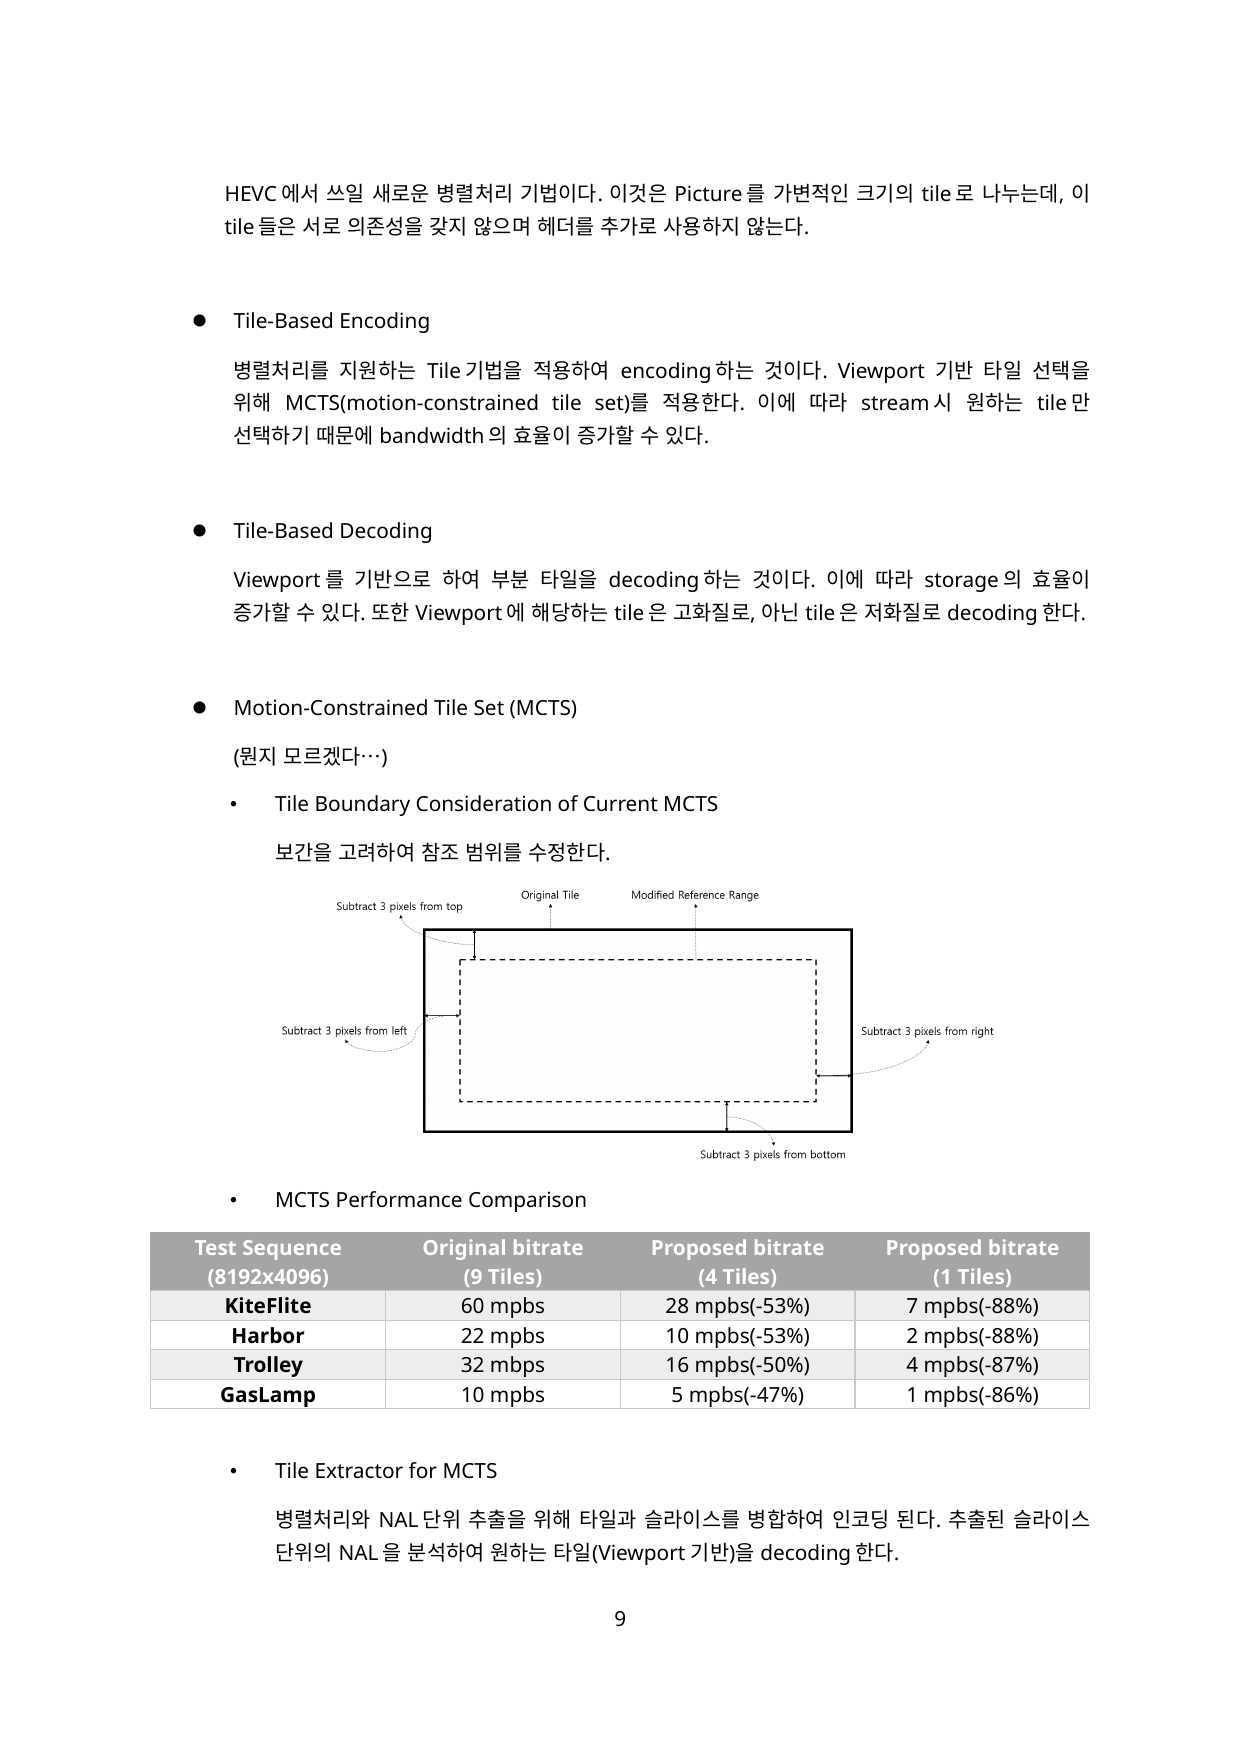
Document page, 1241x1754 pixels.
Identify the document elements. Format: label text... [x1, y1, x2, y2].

list 병렬처리를 지원하는 Tile기법을 적용하여 encoding하는 것이다. Viewport 기반 타일 선택을 위해 MCTS(motion-constrained tile set)를 적용한다. 이에 따라 stream시 원하는 tile만 선택하기 때문에 bandwidth의 효율이 증가할 수 있다. [233, 354, 1090, 449]
table_cell 10 mpbs [386, 1380, 620, 1408]
list Tile-Based Decoding [192, 516, 1090, 544]
list 병렬처리와 NAL단위 추출을 위해 타일과 슬라이스를 병합하여 인코딩 된다. 추출된 슬라이스 단위의 NAL을 분석하여 원하는 타일(Viewport 기반)을 decoding한다. [275, 1504, 1090, 1567]
list Motion-Constrained Tile Set (MCTS) [192, 693, 1090, 721]
list (뭔지 모르겠다…) [233, 740, 1090, 770]
table_cell Trolley [151, 1350, 385, 1379]
table_cell 22 mpbs [386, 1321, 620, 1349]
table_cell KiteFlite [151, 1291, 385, 1320]
list 보간을 고려하여 참조 범위를 수정한다. [275, 837, 1090, 867]
list MCTS Performance Comparison [233, 1185, 1090, 1213]
table_cell Harbor [151, 1321, 385, 1349]
table_header Test Sequence (8192x4096) [151, 1233, 385, 1290]
table_cell 1 mpbs(-86%) [856, 1380, 1089, 1408]
table_cell 16 mpbs(-50%) [621, 1350, 854, 1379]
table_cell 5 mpbs(-47%) [621, 1380, 854, 1408]
table_cell 2 mpbs(-88%) [856, 1321, 1089, 1349]
table_cell 60 mpbs [386, 1291, 620, 1320]
list HEVC에서 쓰일 새로운 병렬처리 기법이다. 이것은 Picture를 가변적인 크기의 tile로 나누는데, 이 tile들은 서로 의존성을 갖지 않으며 헤더를 추가로 사용하지 않는다. [224, 177, 1090, 240]
table_cell 32 mbps [386, 1350, 620, 1379]
list Tile-Based Encoding [192, 307, 1090, 335]
table_cell 10 mpbs(-53%) [621, 1321, 854, 1349]
text Viewport를 기반으로 하여 부분 타일을 decoding하는 것이다. 이에 따라 storage의 효율이 증가할 수 있다. 또한 Viewport에 해당하는 tile은 고화질로, 아닌 tile은 저화질로 decoding한다. [233, 563, 1090, 626]
picture [275, 886, 999, 1167]
table_header Proposed bitrate (1 Tiles) [856, 1233, 1089, 1290]
table_header Proposed bitrate (4 Tiles) [621, 1233, 854, 1290]
table_cell 28 mpbs(-53%) [621, 1291, 854, 1320]
list Tile Boundary Consideration of Current MCTS [233, 789, 1090, 818]
list Tile Extractor for MCTS [233, 1456, 1090, 1485]
table_cell 4 mpbs(-87%) [856, 1350, 1089, 1379]
table_cell GasLamp [151, 1380, 385, 1408]
table_cell 7 mpbs(-88%) [856, 1291, 1089, 1320]
table_header Original bitrate (9 Tiles) [386, 1233, 620, 1290]
